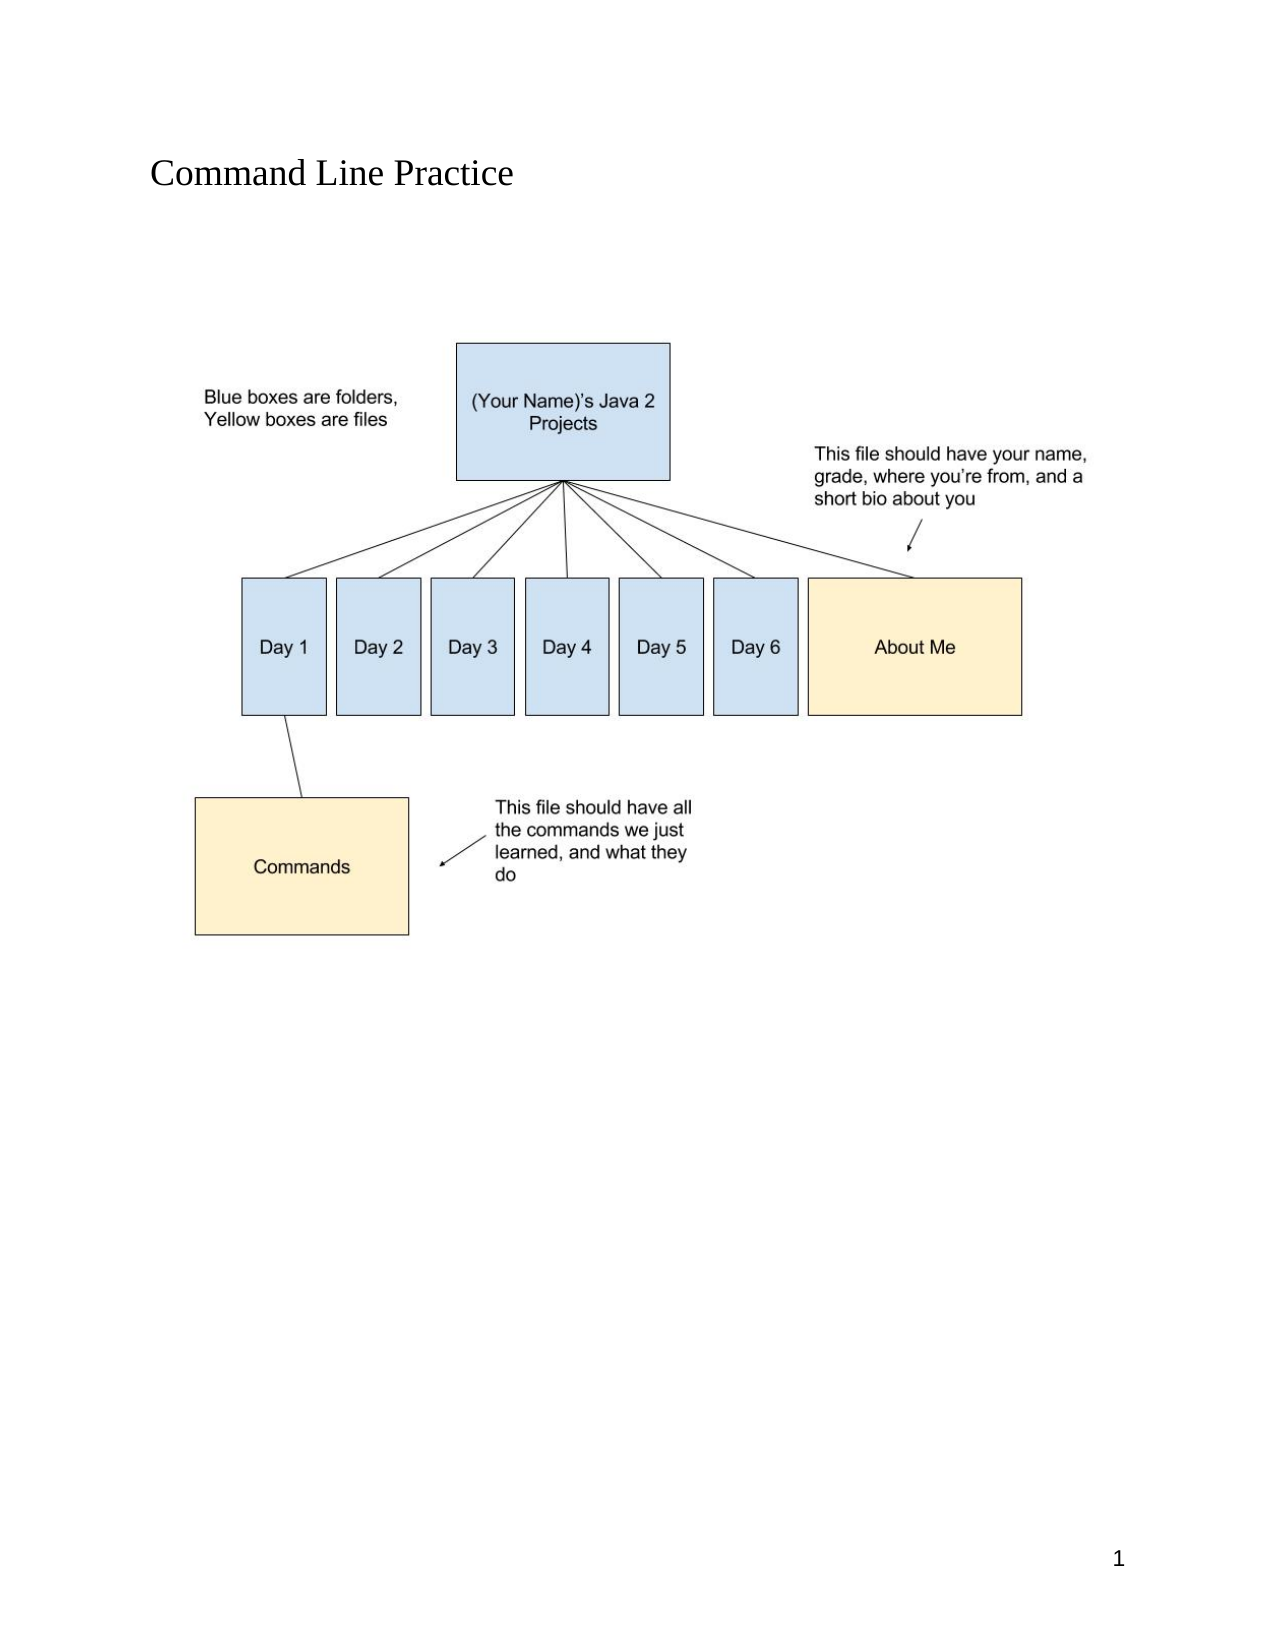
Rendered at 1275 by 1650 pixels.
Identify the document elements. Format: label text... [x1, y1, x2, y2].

text Command Line Practice [150, 150, 1125, 193]
picture [150, 298, 1125, 1030]
